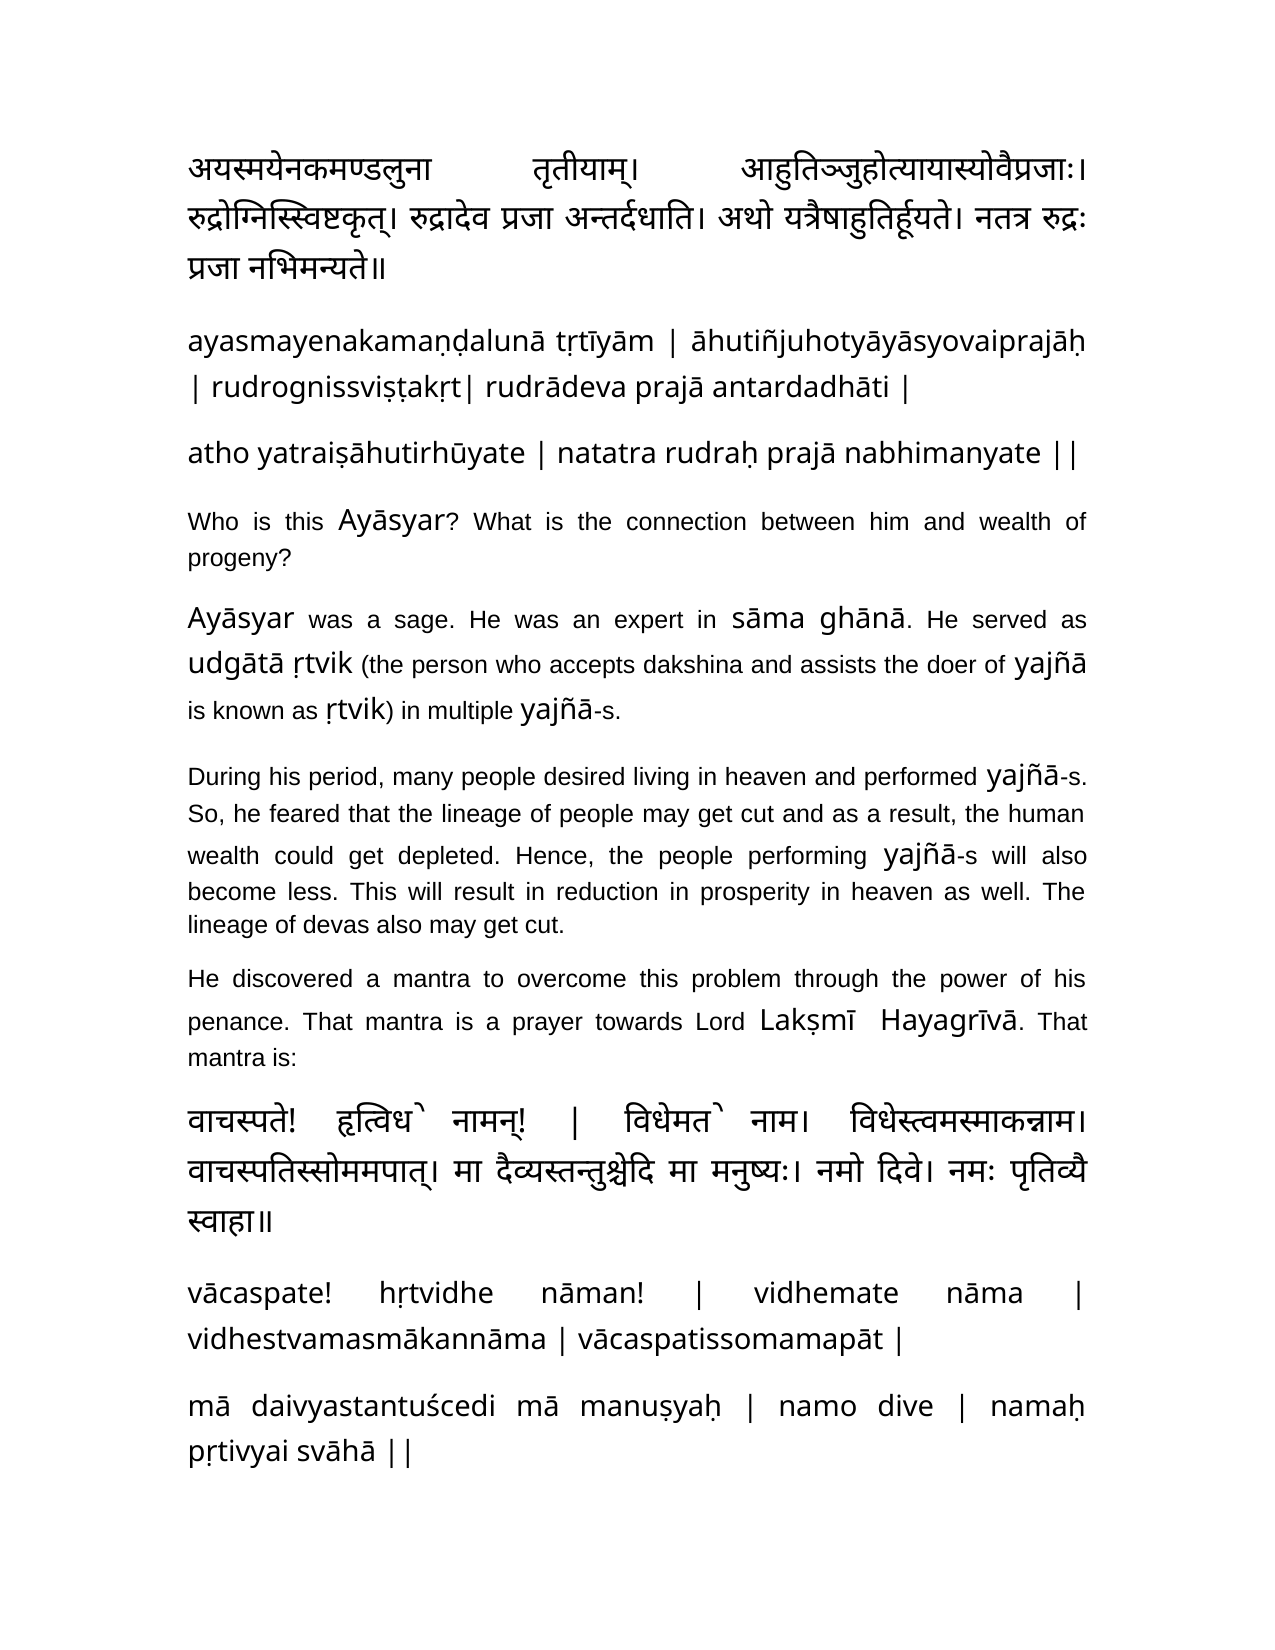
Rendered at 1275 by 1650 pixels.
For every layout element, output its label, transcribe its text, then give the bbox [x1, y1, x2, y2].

text वाचस्पते! हृत्विधे नामन्! | विधेमते नाम। विधेस्त्वमस्माकन्नाम। वाचस्पतिस्सोममपात्। मा दैव्यस्तन्तुश्चेदि मा मनुष्यः। नमो दिवे। नमः पृतिव्यै स्वाहा॥ [187, 1097, 1087, 1246]
text vācaspate! hṛtvidhe nāman! | vidhemate nāma | vidhestvamasmākannāma | vācaspatissomamapāt | [187, 1273, 1087, 1358]
text During his period, many people desired living in heaven and performed yajñā-s. So, he feared that the lineage of people may get cut and as a result, the human wealth could get depleted. Hence, the people performing yajñā-s will also become less. This will result in reduction in prosperity in heaven as well. The lineage of devas also may get cut. [187, 754, 1087, 939]
text atho yatraiṣāhutirhūyate | natatra rudraḥ prajā nabhimanyate || [187, 433, 1087, 472]
text अयस्मयेनकमण्डलुना तृतीयाम्। आहुतिञ्जुहोत्यायास्योवैप्रजाः। रुद्रोग्निस्स्विष्टकृत्। रुद्रादेव प्रजा अन्तर्दधाति। अथो यत्रैषाहुतिर्हूयते। नतत्र रुद्रः प्रजा नभिमन्यते॥ [187, 150, 1087, 293]
text Ayāsyar was a sage. He was an expert in sāma ghānā. He served as udgātā ṛtvik (the person who accepts dakshina and assists the doer of yajñā is known as ṛtvik) in multiple yajñā-s. [187, 597, 1087, 728]
text mā daivyastantuścedi mā manuṣyaḥ | namo dive | namaḥ pṛtivyai svāhā || [187, 1385, 1087, 1470]
text He discovered a mantra to overcome this problem through the power of his penance. That mantra is a prayer towards Lord Lakṣmī Hayagrīvā. That mantra is: [187, 964, 1087, 1071]
text Who is this Ayāsyar? What is the connection between him and wealth of progeny? [187, 499, 1087, 572]
text ayasmayenakamaṇḍalunā tṛtīyām | āhutiñjuhotyāyāsyovaiprajāḥ | rudrognissviṣṭakṛt| rudrādeva prajā antardadhāti | [187, 321, 1087, 406]
